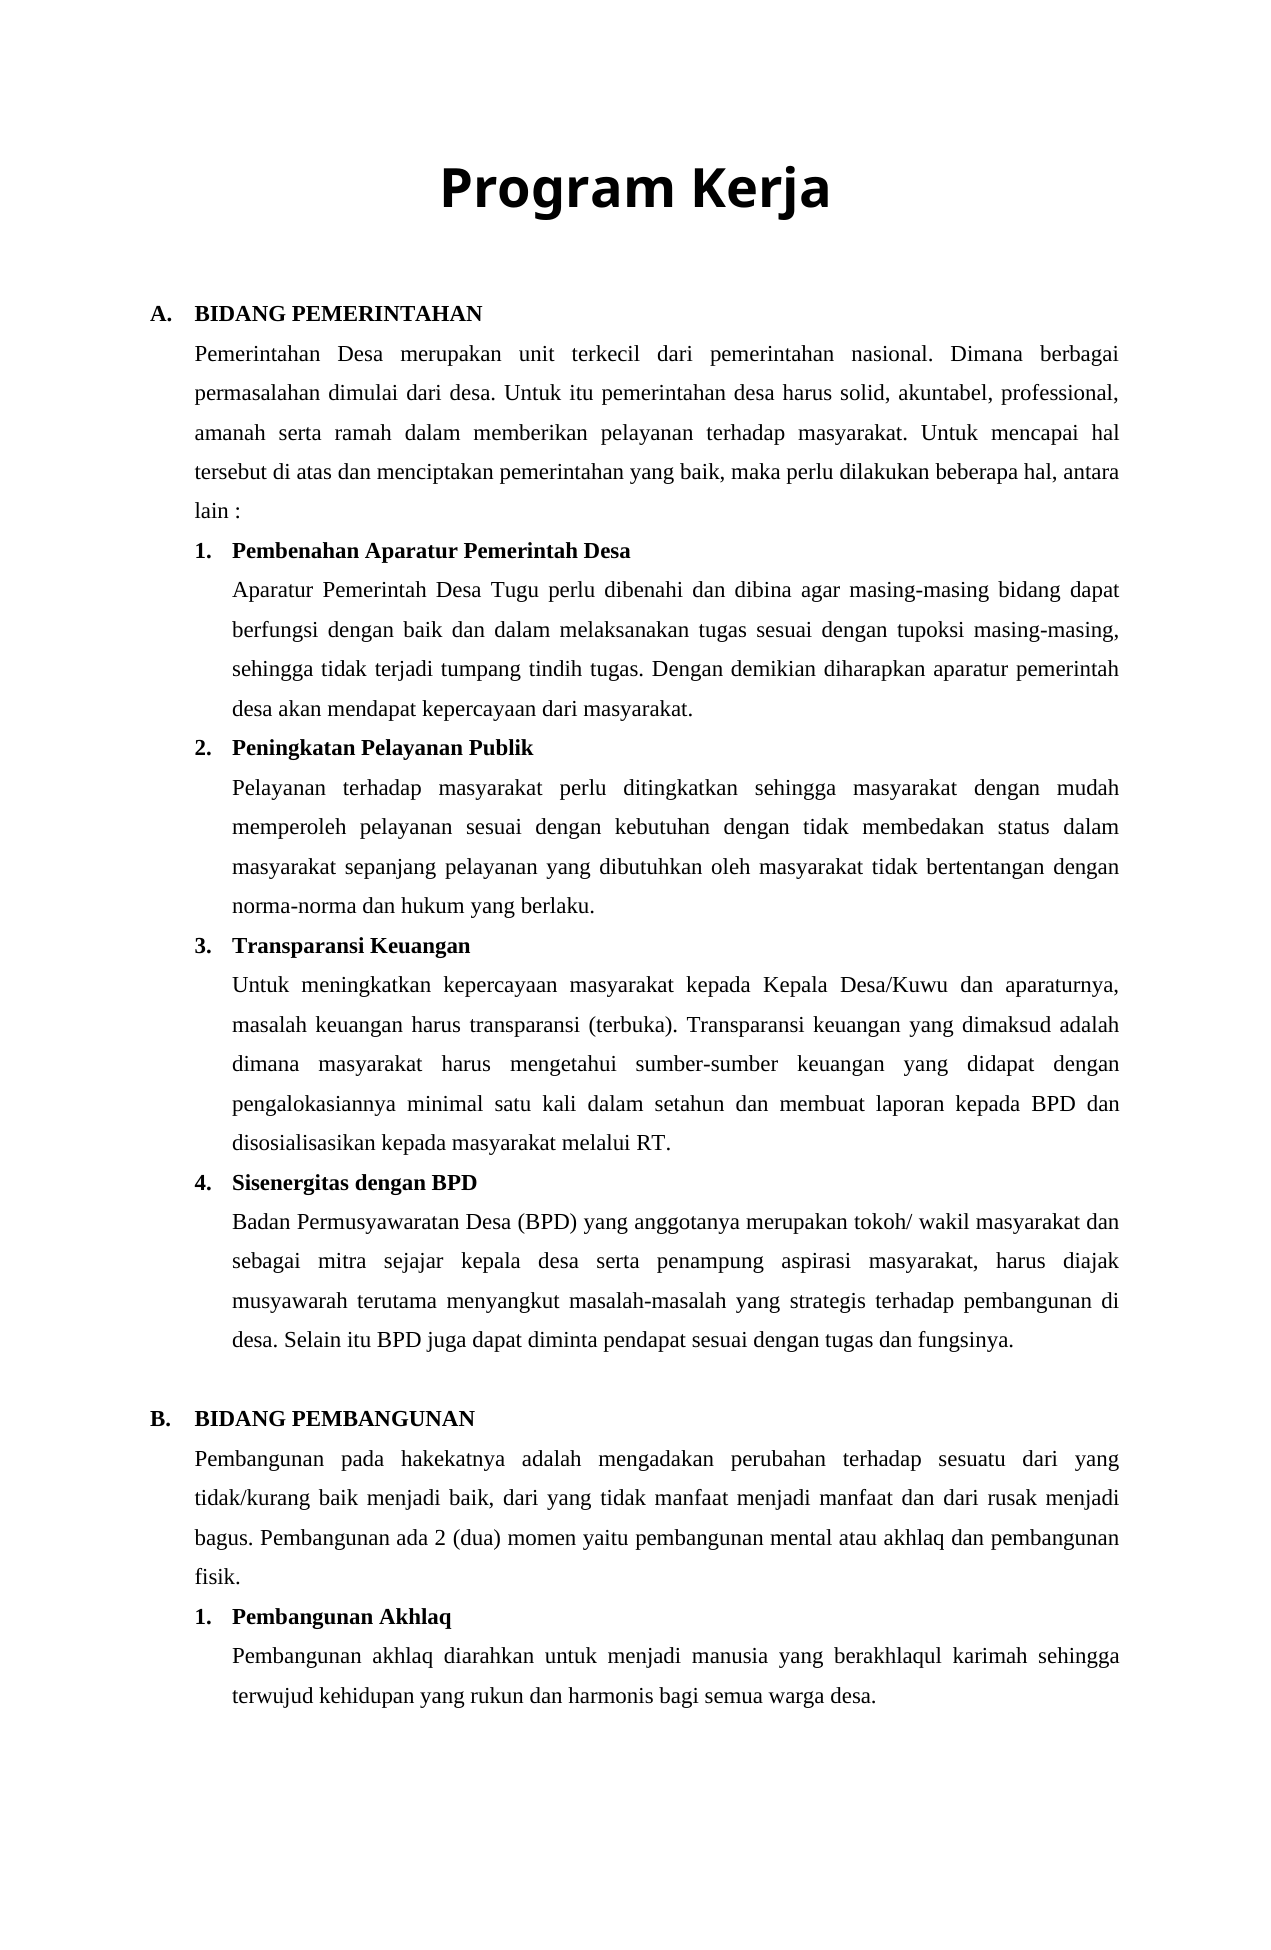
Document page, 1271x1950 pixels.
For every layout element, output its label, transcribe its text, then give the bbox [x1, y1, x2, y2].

list BIDANG PEMERINTAHAN [150, 300, 1121, 326]
list Sisenergitas dengan BPD [194, 1169, 1121, 1195]
text Pelayanan terhadap masyarakat perlu ditingkatkan sehingga masyarakat dengan mudah memperoleh pelayanan sesuai dengan kebutuhan dengan tidak membedakan status dalam masyarakat sepanjang pelayanan yang dibutuhkan oleh masyarakat tidak bertentangan dengan norma-norma dan hukum yang berlaku. [232, 774, 1121, 919]
list Pembangunan Akhlaq [194, 1603, 1121, 1629]
list BIDANG PEMBANGUNAN [150, 1406, 1121, 1432]
list Peningkatan Pelayanan Publik [194, 734, 1121, 761]
text Badan Permusyawaratan Desa (BPD) yang anggotanya merupakan tokoh/ wakil masyarakat dan sebagai mitra sejajar kepala desa serta penampung aspirasi masyarakat, harus diajak musyawarah terutama menyangkut masalah-masalah yang strategis terhadap pembangunan di desa. Selain itu BPD juga dapat diminta pendapat sesuai dengan tugas dan fungsinya. [232, 1208, 1121, 1353]
list Transparansi Keuangan [194, 932, 1121, 958]
text Pemerintahan Desa merupakan unit terkecil dari pemerintahan nasional. Dimana berbagai permasalahan dimulai dari desa. Untuk itu pemerintahan desa harus solid, akuntabel, professional, amanah serta ramah dalam memberikan pelayanan terhadap masyarakat. Untuk mencapai hal tersebut di atas dan menciptakan pemerintahan yang baik, maka perlu dilakukan beberapa hal, antara lain : [194, 339, 1121, 524]
text Pembangunan akhlaq diarahkan untuk menjadi manusia yang berakhlaqul karimah sehingga terwujud kehidupan yang rukun dan harmonis bagi semua warga desa. [232, 1642, 1121, 1708]
text Pembangunan pada hakekatnya adalah mengadakan perubahan terhadap sesuatu dari yang tidak/kurang baik menjadi baik, dari yang tidak manfaat menjadi manfaat dan dari rusak menjadi bagus. Pembangunan ada 2 (dua) momen yaitu pembangunan mental atau akhlaq dan pembangunan fisik. [194, 1445, 1121, 1590]
text Untuk meningkatkan kepercayaan masyarakat kepada Kepala Desa/Kuwu dan aparaturnya, masalah keuangan harus transparansi (terbuka). Transparansi keuangan yang dimaksud adalah dimana masyarakat harus mengetahui sumber-sumber keuangan yang didapat dengan pengalokasiannya minimal satu kali dalam setahun dan membuat laporan kepada BPD dan disosialisasikan kepada masyarakat melalui RT. [232, 971, 1121, 1156]
text Aparatur Pemerintah Desa Tugu perlu dibenahi dan dibina agar masing-masing bidang dapat berfungsi dengan baik dan dalam melaksanakan tugas sesuai dengan tupoksi masing-masing, sehingga tidak terjadi tumpang tindih tugas. Dengan demikian diharapkan aparatur pemerintah desa akan mendapat kepercayaan dari masyarakat. [232, 576, 1121, 721]
list Pembenahan Aparatur Pemerintah Desa [194, 537, 1121, 563]
text Program Kerja [150, 150, 1121, 224]
